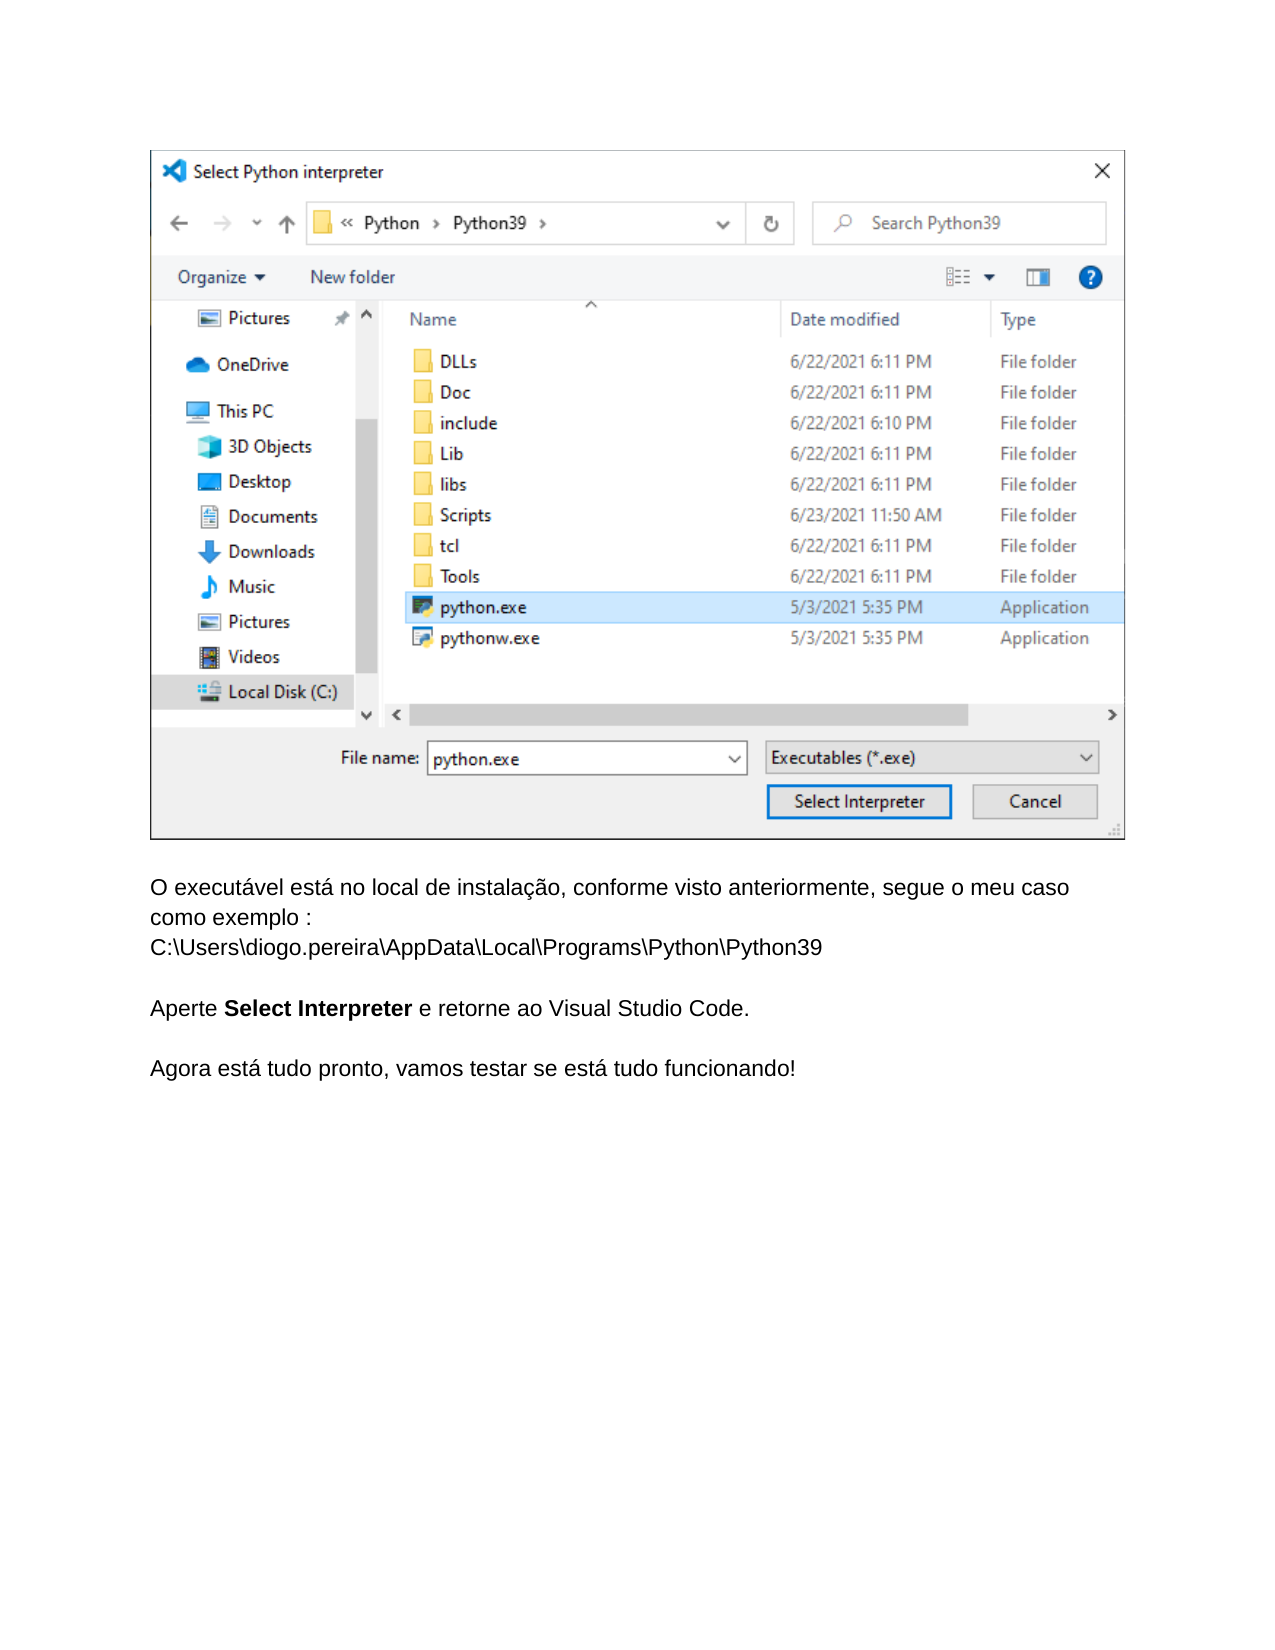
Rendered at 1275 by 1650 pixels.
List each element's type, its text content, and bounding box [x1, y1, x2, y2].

text Agora está tudo pronto, vamos testar se está tudo funcionando! [150, 1055, 1125, 1081]
text O executável está no local de instalação, conforme visto anteriormente, segue o meu caso como exemplo : [150, 874, 1125, 930]
picture [150, 150, 1125, 840]
text Aperte Select Interpreter e retorne ao Visual Studio Code. [150, 994, 1125, 1021]
text C:\Users\diogo.pereira\AppData\Local\Programs\Python\Python39 [150, 934, 1125, 960]
